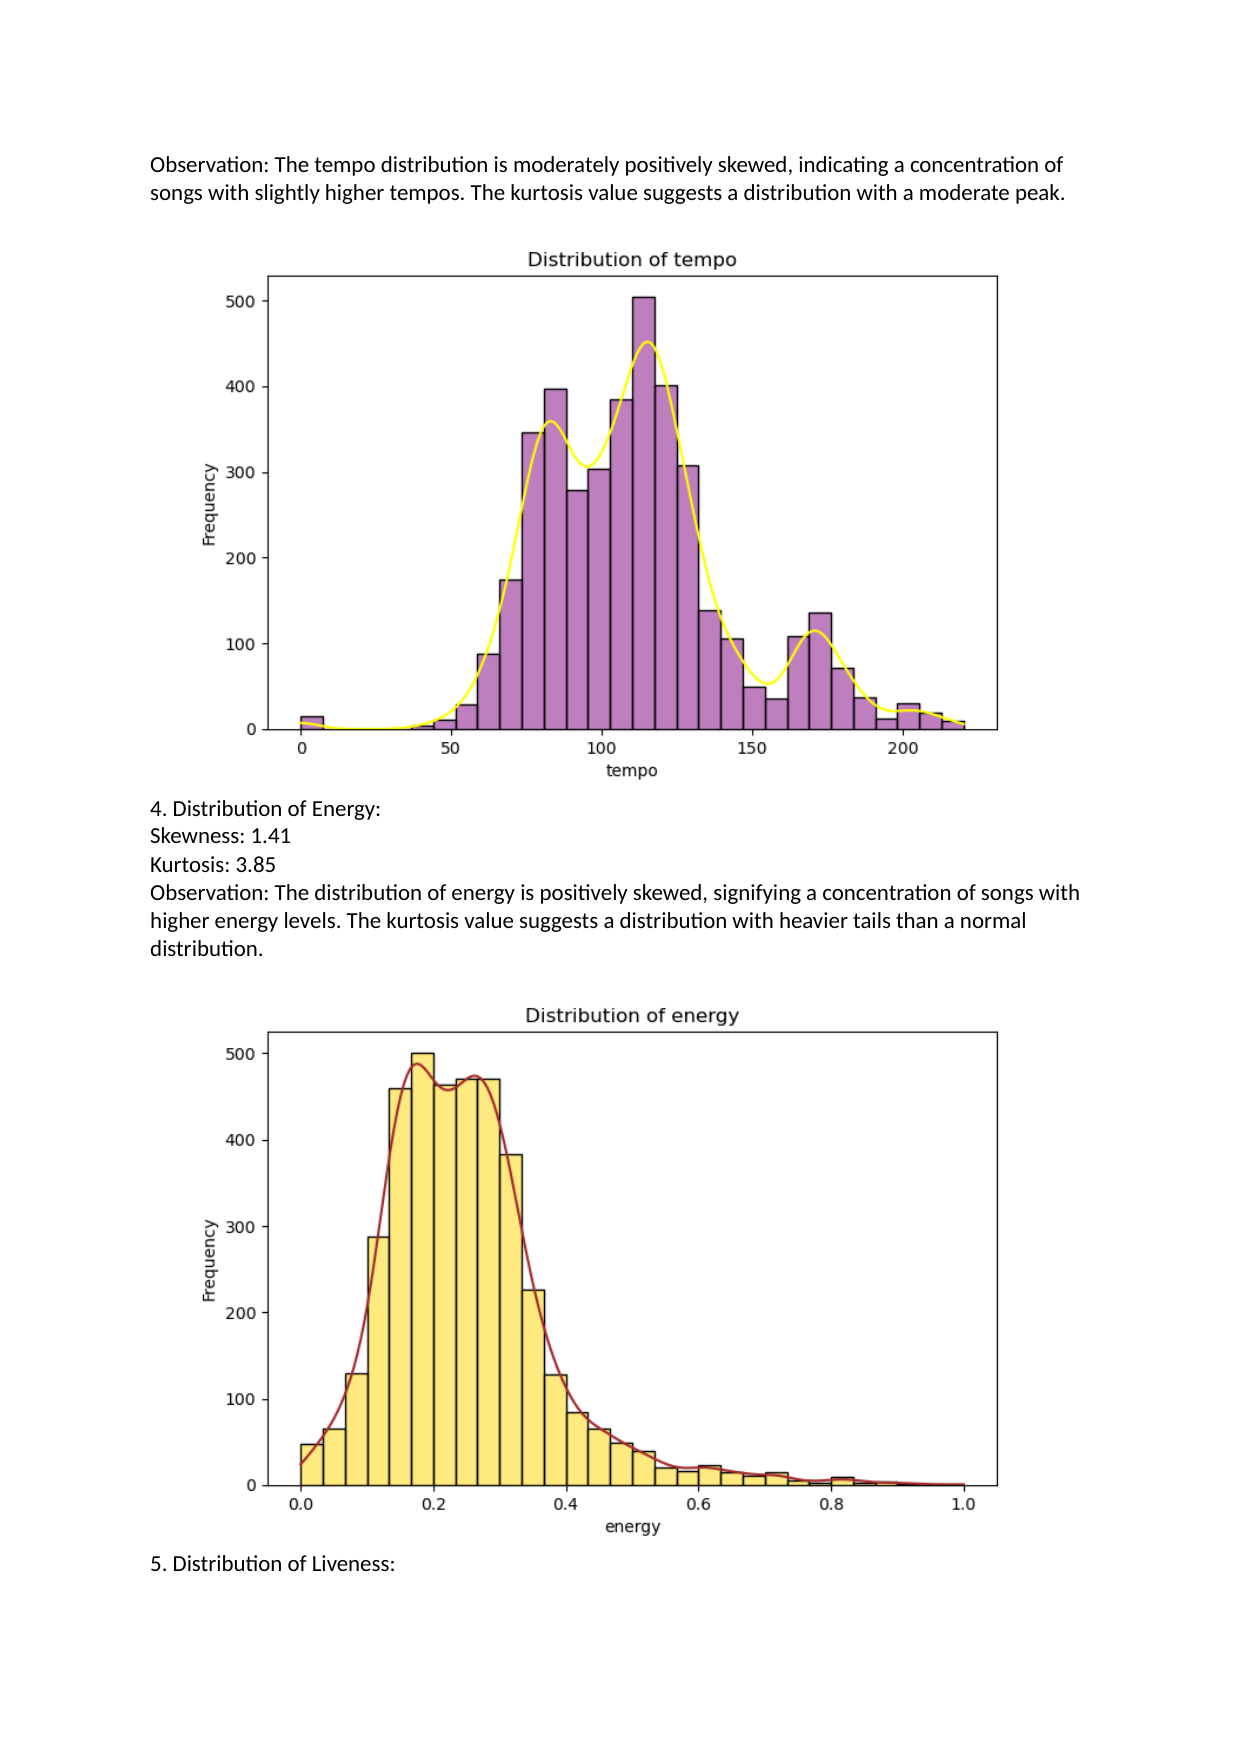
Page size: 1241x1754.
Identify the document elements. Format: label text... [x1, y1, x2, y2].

text Kurtosis: 3.85 [150, 850, 1090, 878]
text Skewness: 1.41 [150, 822, 1090, 850]
picture [150, 961, 1091, 1550]
picture [150, 206, 1091, 794]
text Observation: The tempo distribution is moderately positively skewed, indicating a concentration of songs with slightly higher tempos. The kurtosis value suggests a distribution with a moderate peak. [150, 150, 1090, 206]
text 5. Distribution of Liveness: [150, 1550, 1090, 1577]
text Observation: The distribution of energy is positively skewed, signifying a concentration of songs with higher energy levels. The kurtosis value suggests a distribution with heavier tails than a normal distribution. [150, 878, 1090, 961]
text 4. Distribution of Energy: [150, 794, 1090, 822]
